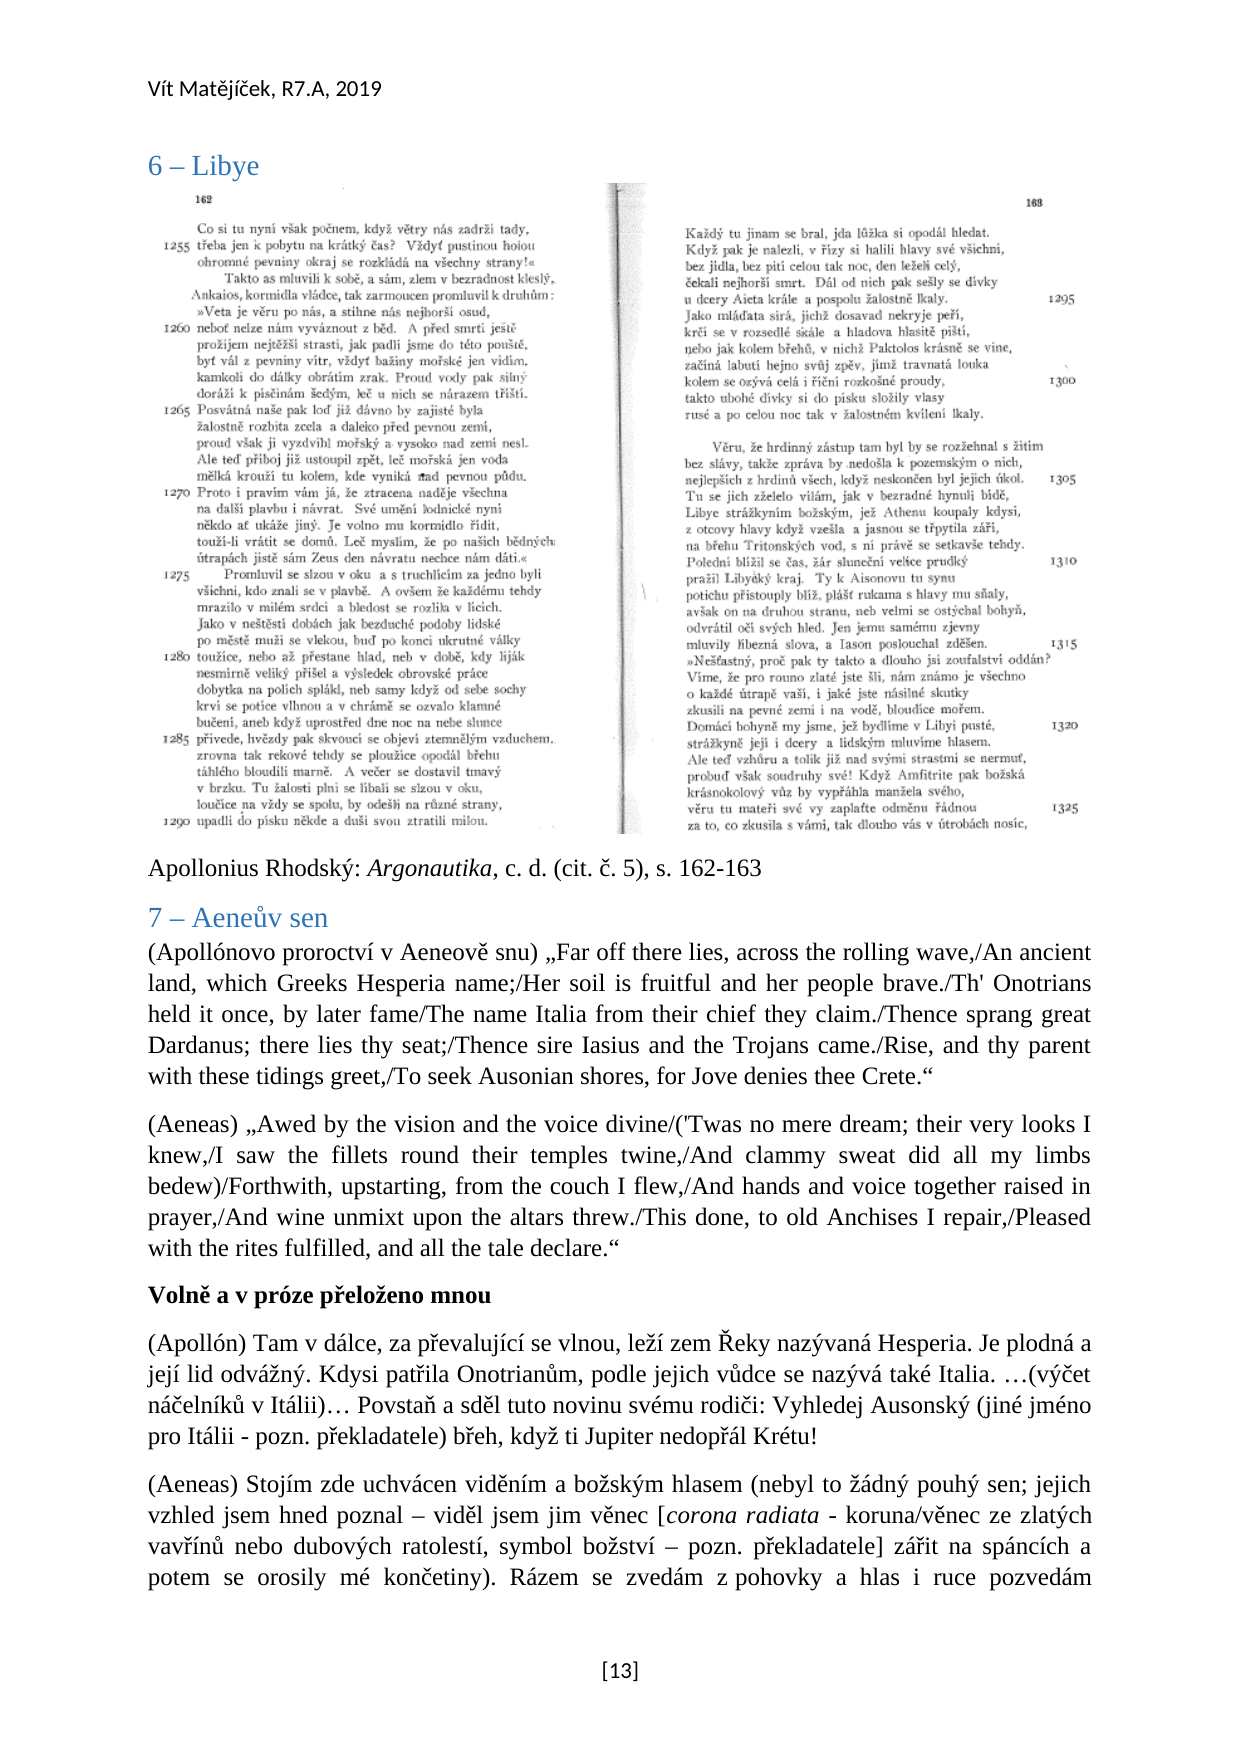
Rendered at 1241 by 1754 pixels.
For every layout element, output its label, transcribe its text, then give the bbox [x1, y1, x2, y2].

text (Apollónovo proroctví v Aeneově snu) „Far off there lies, across the rolling wave,/An ancient land, which Greeks Hesperia name;/Her soil is fruitful and her people brave./Th' Onotrians held it once, by later fame/The name Italia from their chief they claim./Thence sprang great Dardanus; there lies thy seat;/Thence sire Iasius and the Trojans came./Rise, and thy parent with these tidings greet,/To seek Ausonian shores, for Jove denies thee Crete.“ [148, 937, 1092, 1090]
subtitle 7 – Aeneův sen [148, 901, 1092, 934]
text Apollonius Rhodský: Argonautika, c. d. (cit. č. 5), s. 162-163 [148, 853, 1092, 882]
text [148, 1469, 1092, 1591]
text (Aeneas) „Awed by the vision and the voice divine/('Twas no mere dream; their very looks I knew,/I saw the fillets round their temples twine,/And clammy sweat did all my limbs bedew)/Forthwith, upstarting, from the couch I flew,/And hands and voice together raised in prayer,/And wine unmixt upon the altars threw./This done, to old Anchises I repair,/Pleased with the rites fulfilled, and all the tale declare.“ [148, 1109, 1092, 1262]
text (Apollón) Tam v dálce, za převalující se vlnou, leží zem Řeky nazývaná Hesperia. Je plodná a její lid odvážný. Kdysi patřila Onotrianům, podle jejich vůdce se nazývá také Italia. …(výčet náčelníků v Itálii)… Povstaň a sděl tuto novinu svému rodiči: Vyhledej Ausonský (jiné jméno pro Itálii - pozn. překladatele) břeh, když ti Jupiter nedopřál Krétu! [148, 1328, 1092, 1450]
text Volně a v próze přeloženo mnou [148, 1281, 1092, 1309]
subtitle 6 – Libye [148, 148, 1092, 181]
picture [147, 183, 1093, 834]
